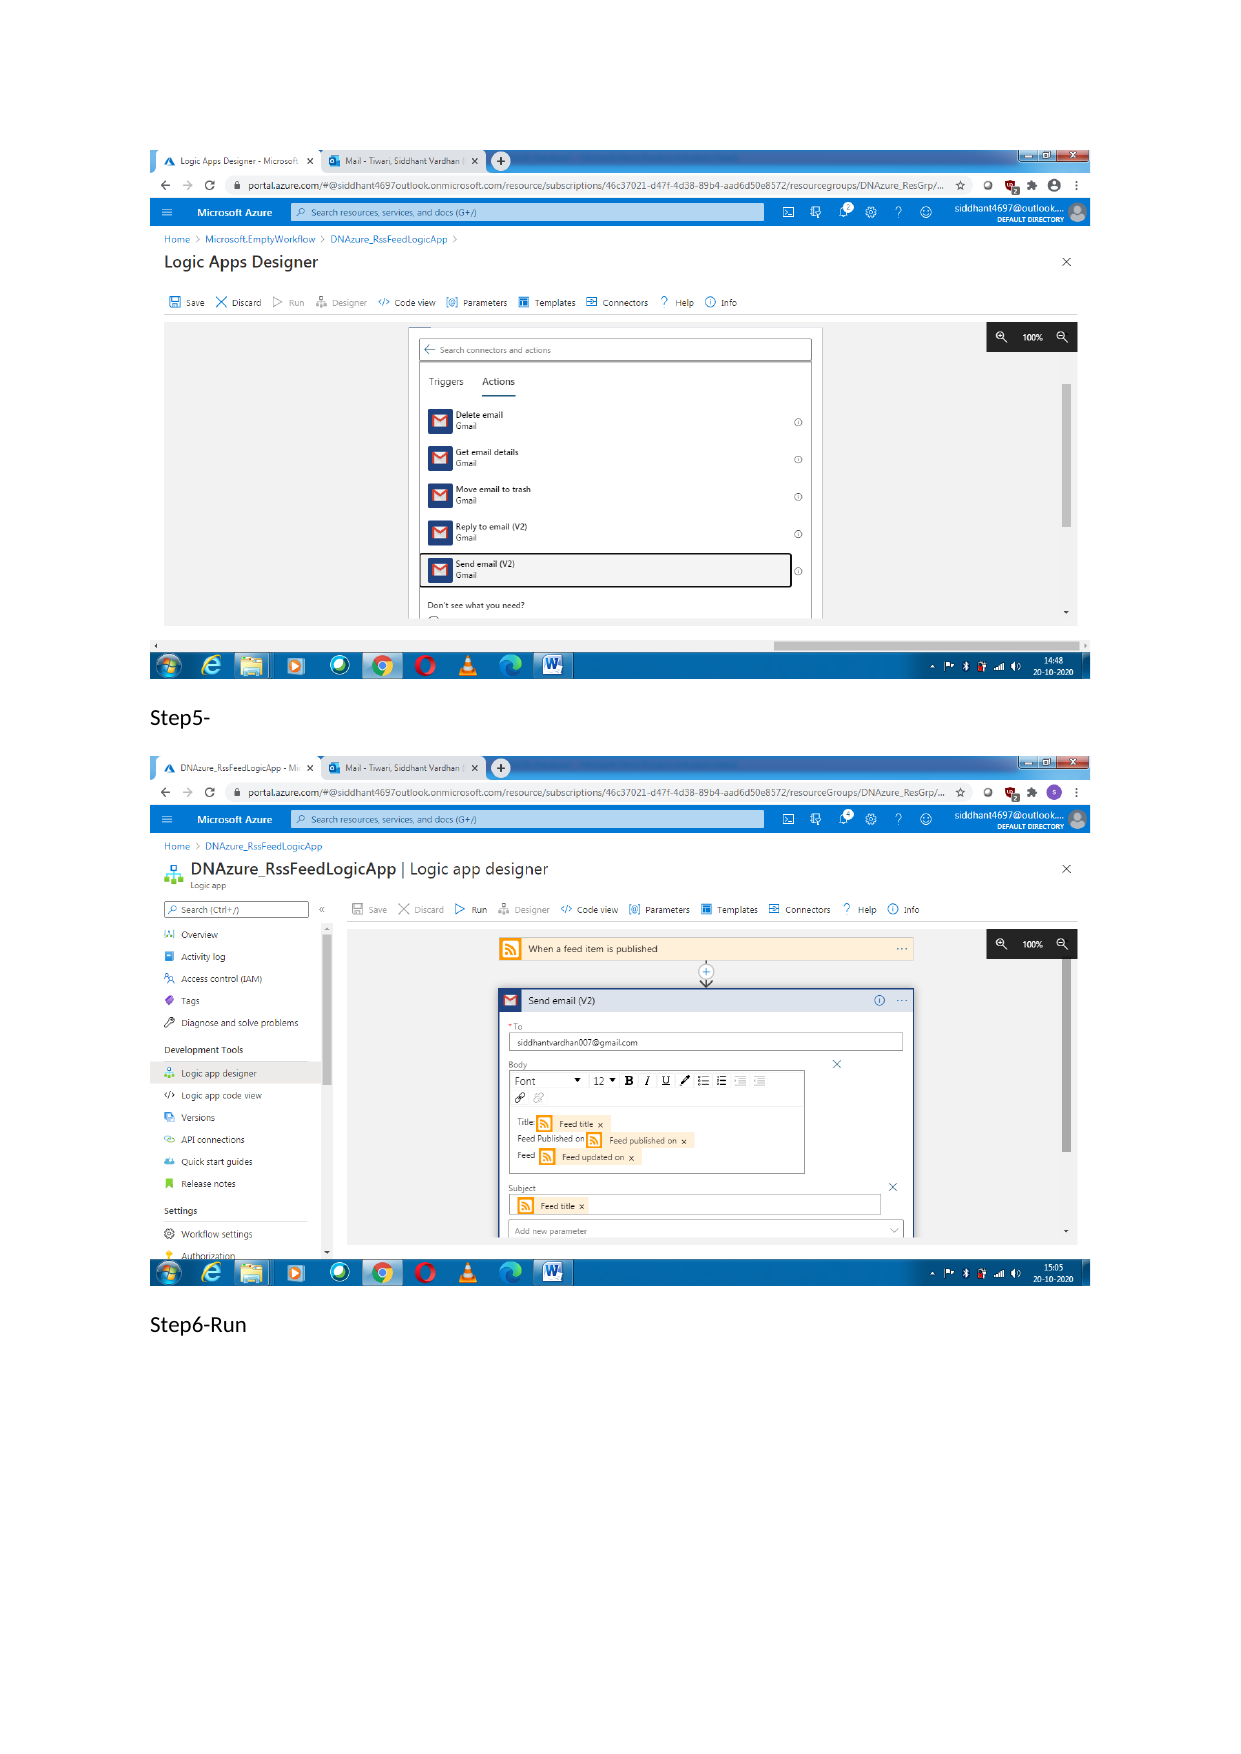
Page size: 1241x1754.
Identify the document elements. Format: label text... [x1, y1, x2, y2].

picture [150, 756, 1091, 1286]
text Step5- [150, 703, 1090, 732]
text Step6-Run [150, 1310, 1090, 1338]
picture [150, 150, 1091, 679]
